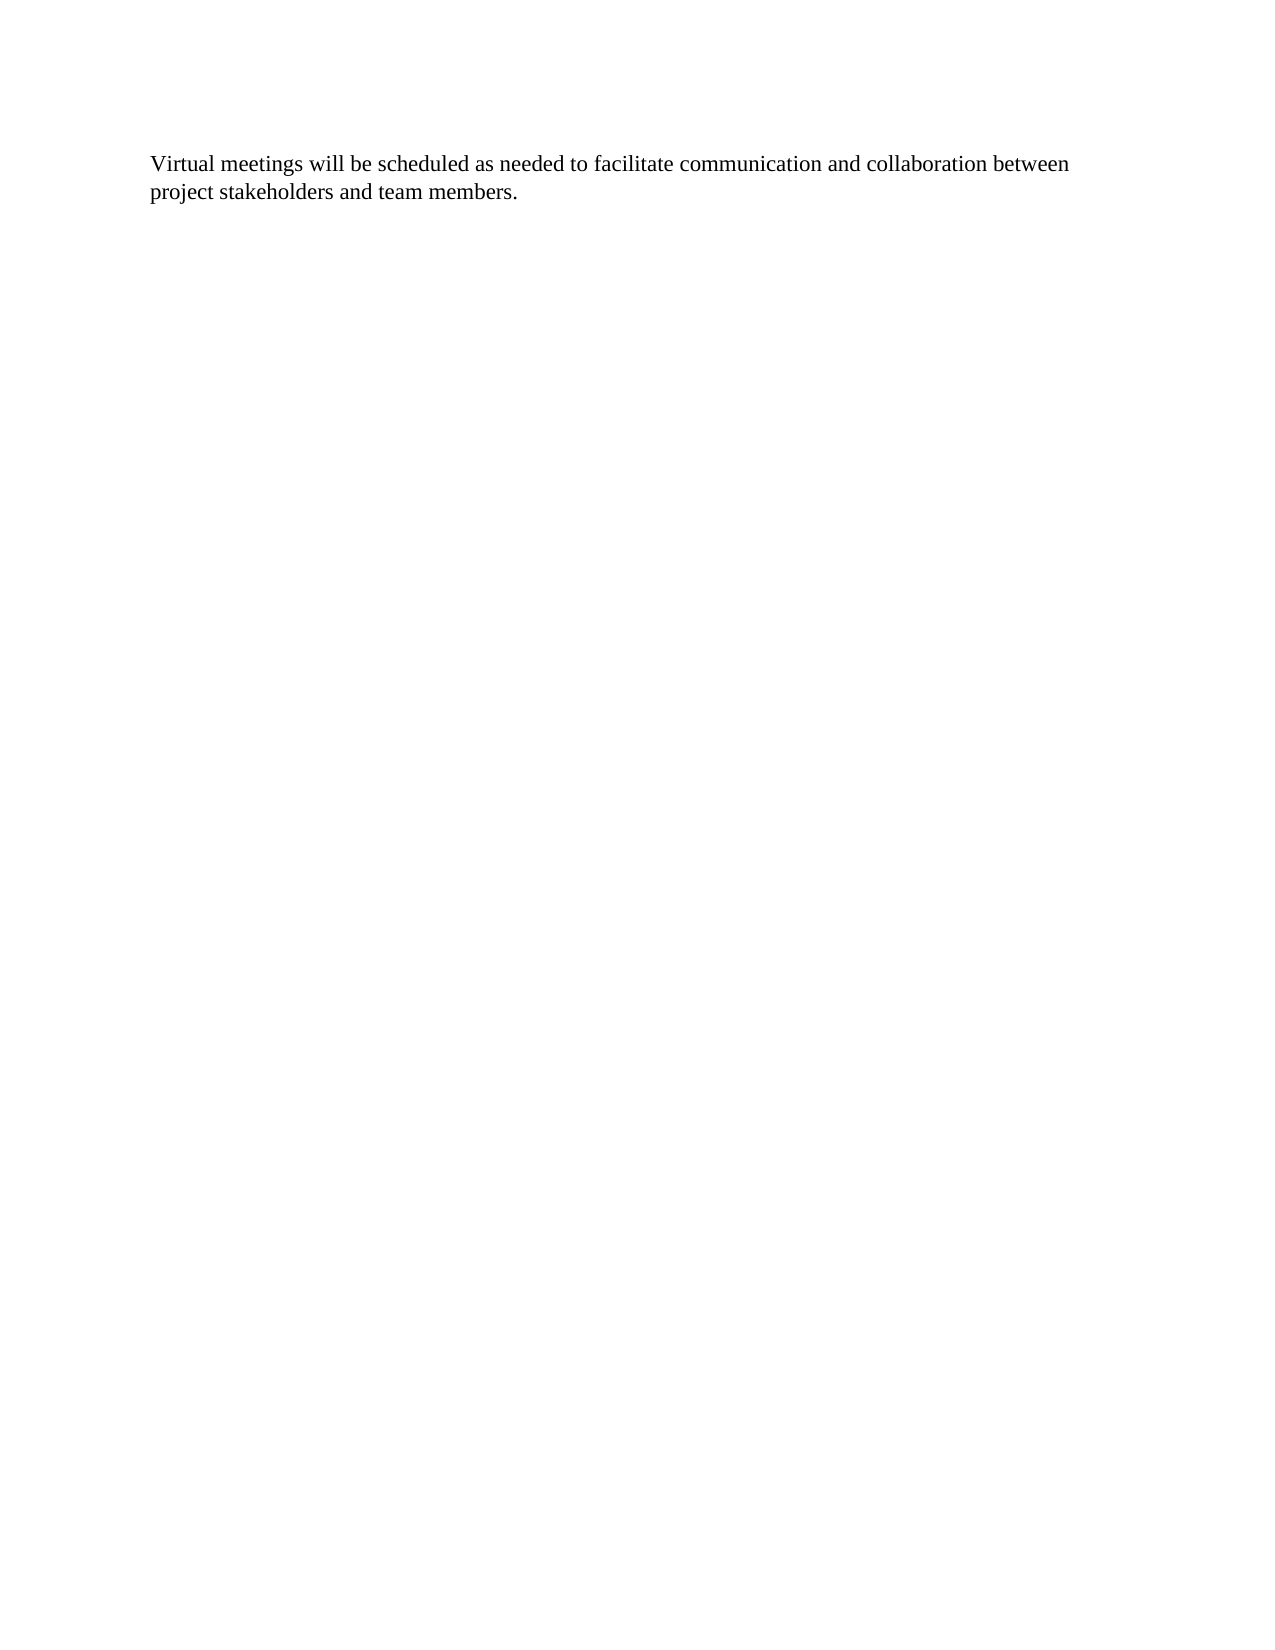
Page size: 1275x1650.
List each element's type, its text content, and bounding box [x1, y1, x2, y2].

text Virtual meetings will be scheduled as needed to facilitate communication and collaboration between project stakeholders and team members. [150, 150, 1125, 205]
